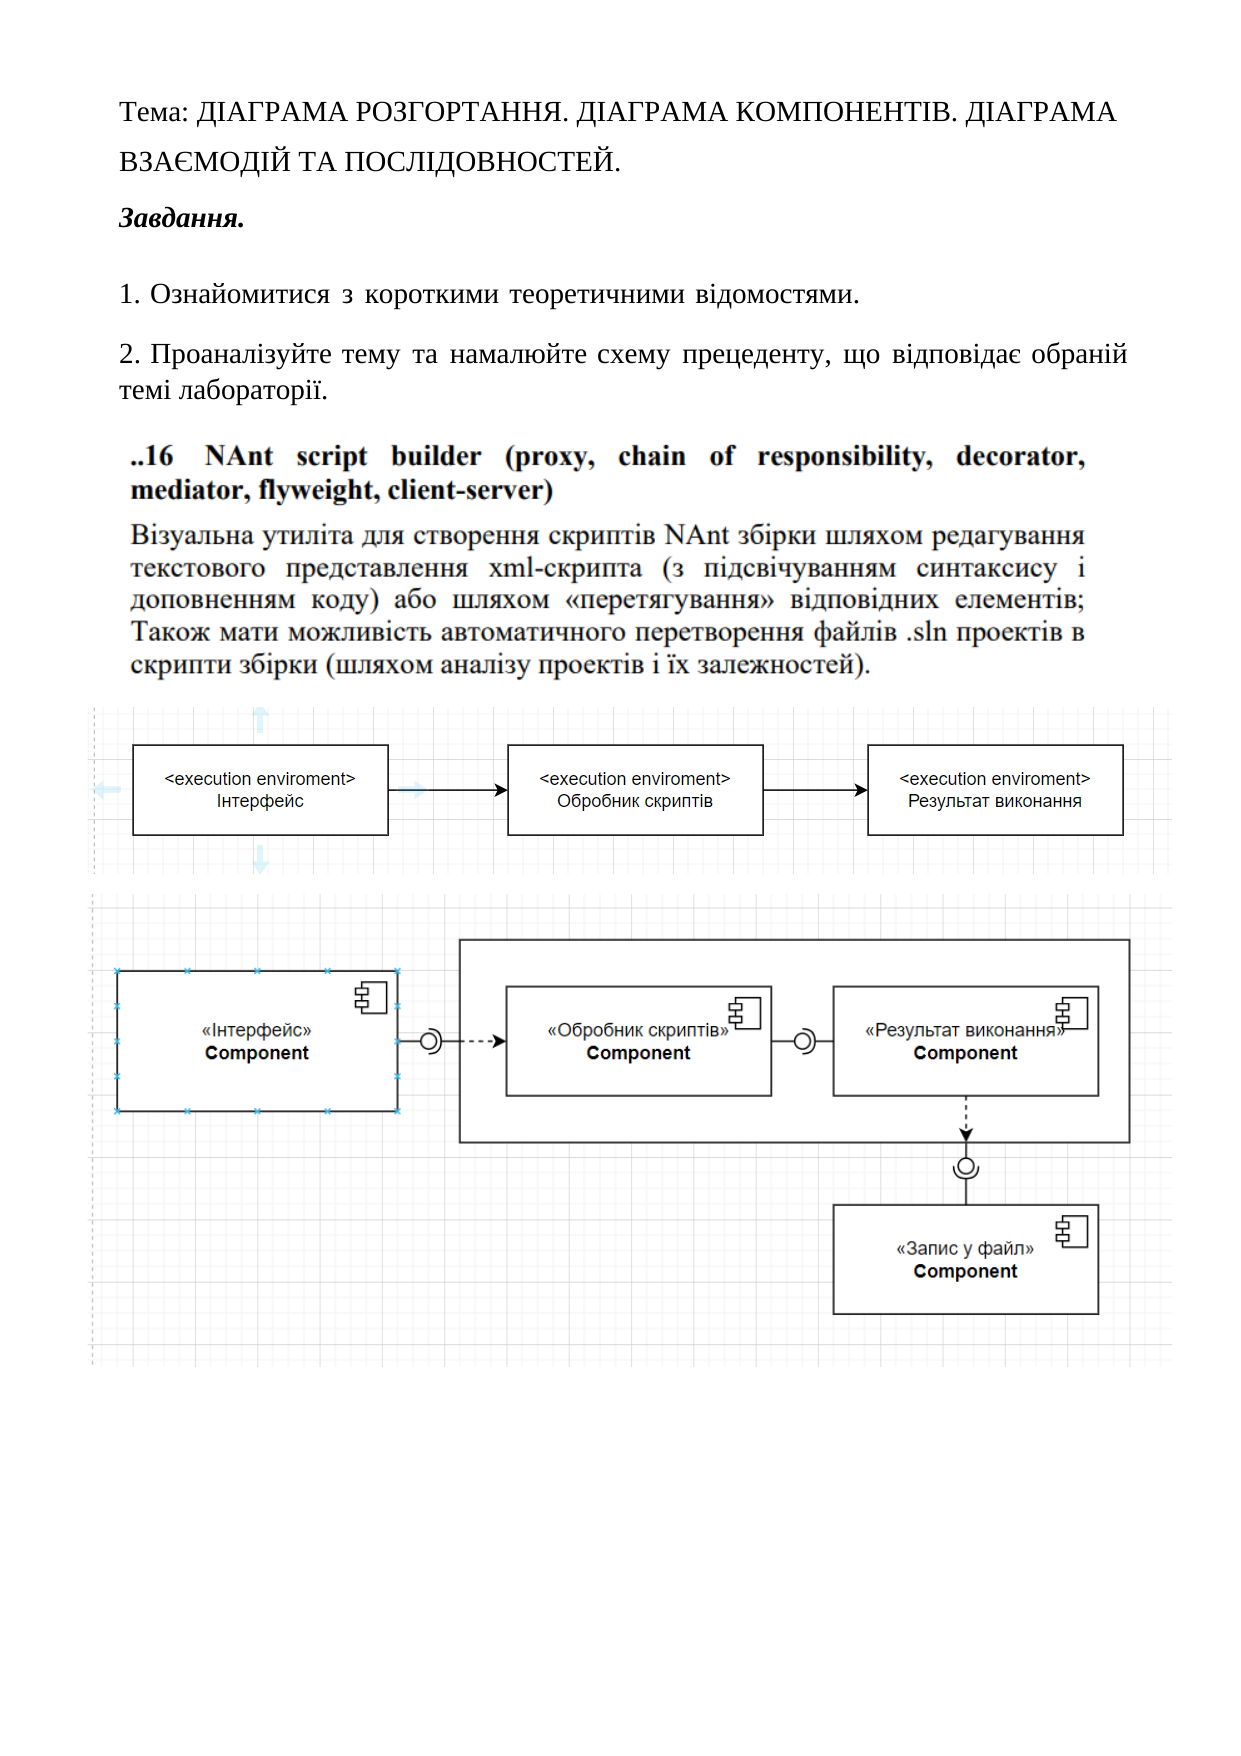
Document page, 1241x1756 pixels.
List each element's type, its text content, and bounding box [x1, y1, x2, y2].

picture [118, 435, 1108, 686]
list Ознайомитися з короткими теоретичними відомостями. [119, 276, 1171, 309]
picture [87, 894, 1172, 1367]
text Тема: ДІАГРАМА РОЗГОРТАННЯ. ДІАГРАМА КОМПОНЕНТІВ. ДІАГРАМА ВЗАЄМОДІЙ ТА ПОСЛІДОВНОСТЕЙ. [119, 94, 1149, 177]
picture [87, 707, 1172, 874]
text Завдання. [119, 200, 1149, 234]
list Проаналізуйте тему та намалюйте схему прецеденту, що відповідає обраній темі лабораторії. [119, 337, 1131, 406]
